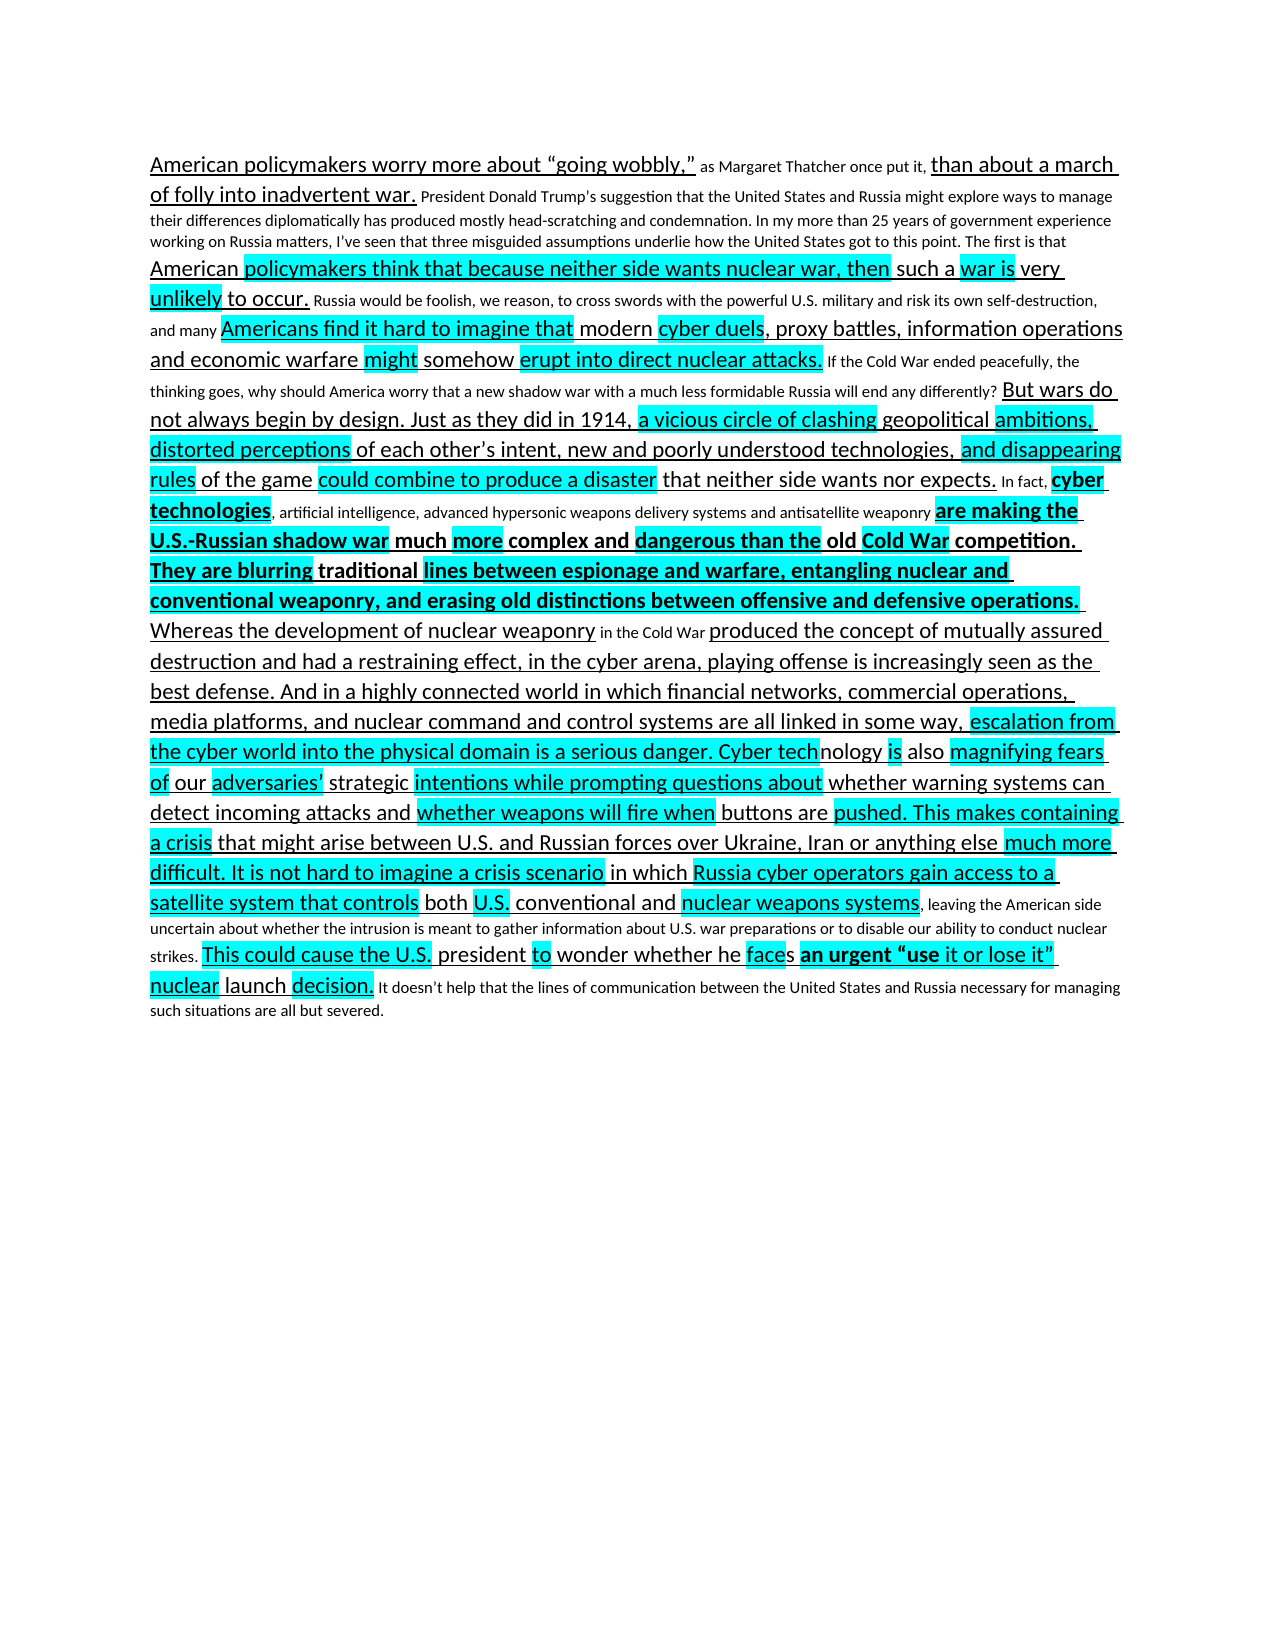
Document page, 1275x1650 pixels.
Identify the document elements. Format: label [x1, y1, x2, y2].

text [150, 150, 1125, 1021]
